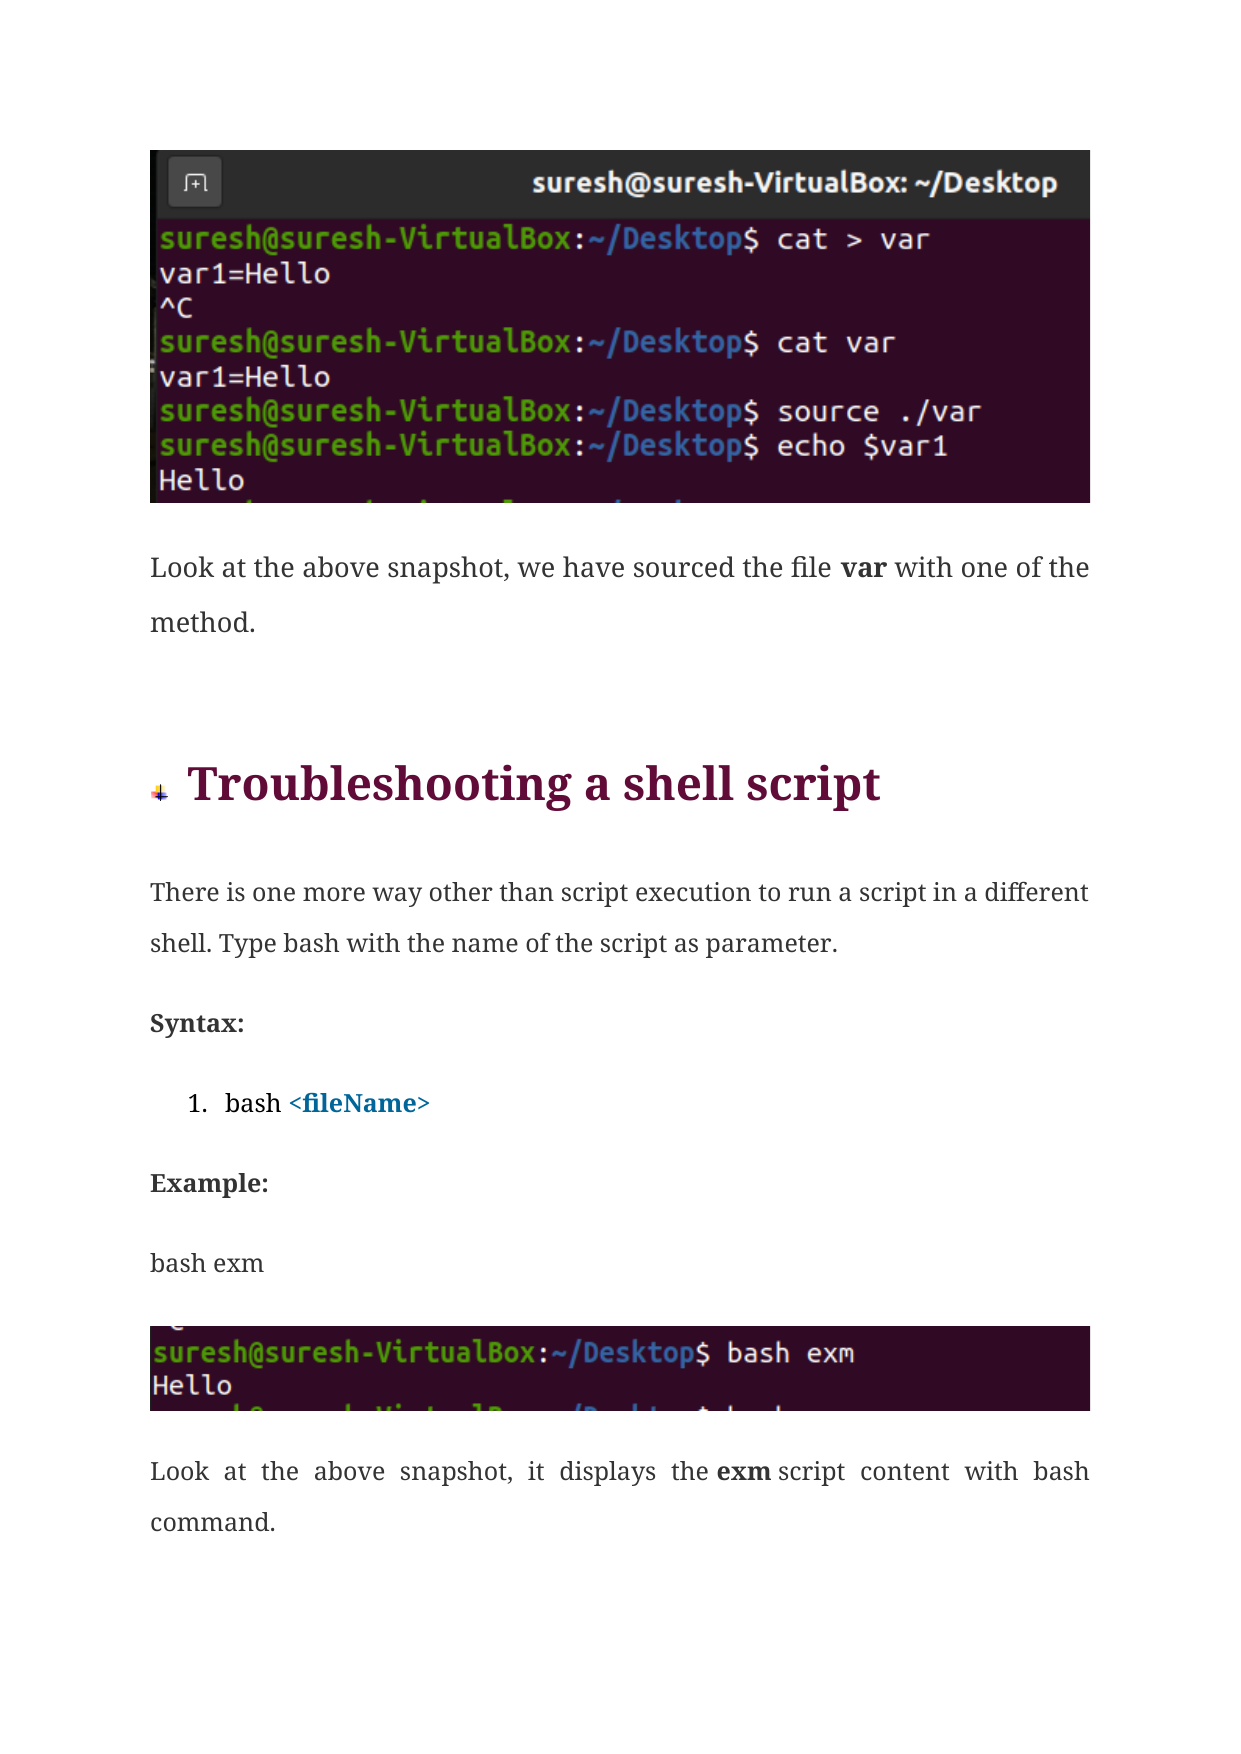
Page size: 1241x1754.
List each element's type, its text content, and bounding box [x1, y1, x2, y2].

subtitle Troubleshooting a shell script [150, 751, 1090, 814]
text bash exm [150, 1246, 1090, 1280]
picture [150, 150, 1091, 503]
text Look at the above snapshot, we have sourced the file var with one of the method. [150, 548, 1090, 641]
text Syntax: [150, 1005, 1090, 1039]
picture [150, 1326, 1091, 1411]
text Example: [150, 1166, 1090, 1200]
picture [151, 783, 168, 801]
text There is one more way other than script execution to run a script in a different shell. Type bash with the name of the script as parameter. [150, 874, 1090, 959]
text Look at the above snapshot, it displays the exm script content with bash command. [150, 1453, 1090, 1538]
list bash <fileName> [187, 1086, 1090, 1120]
